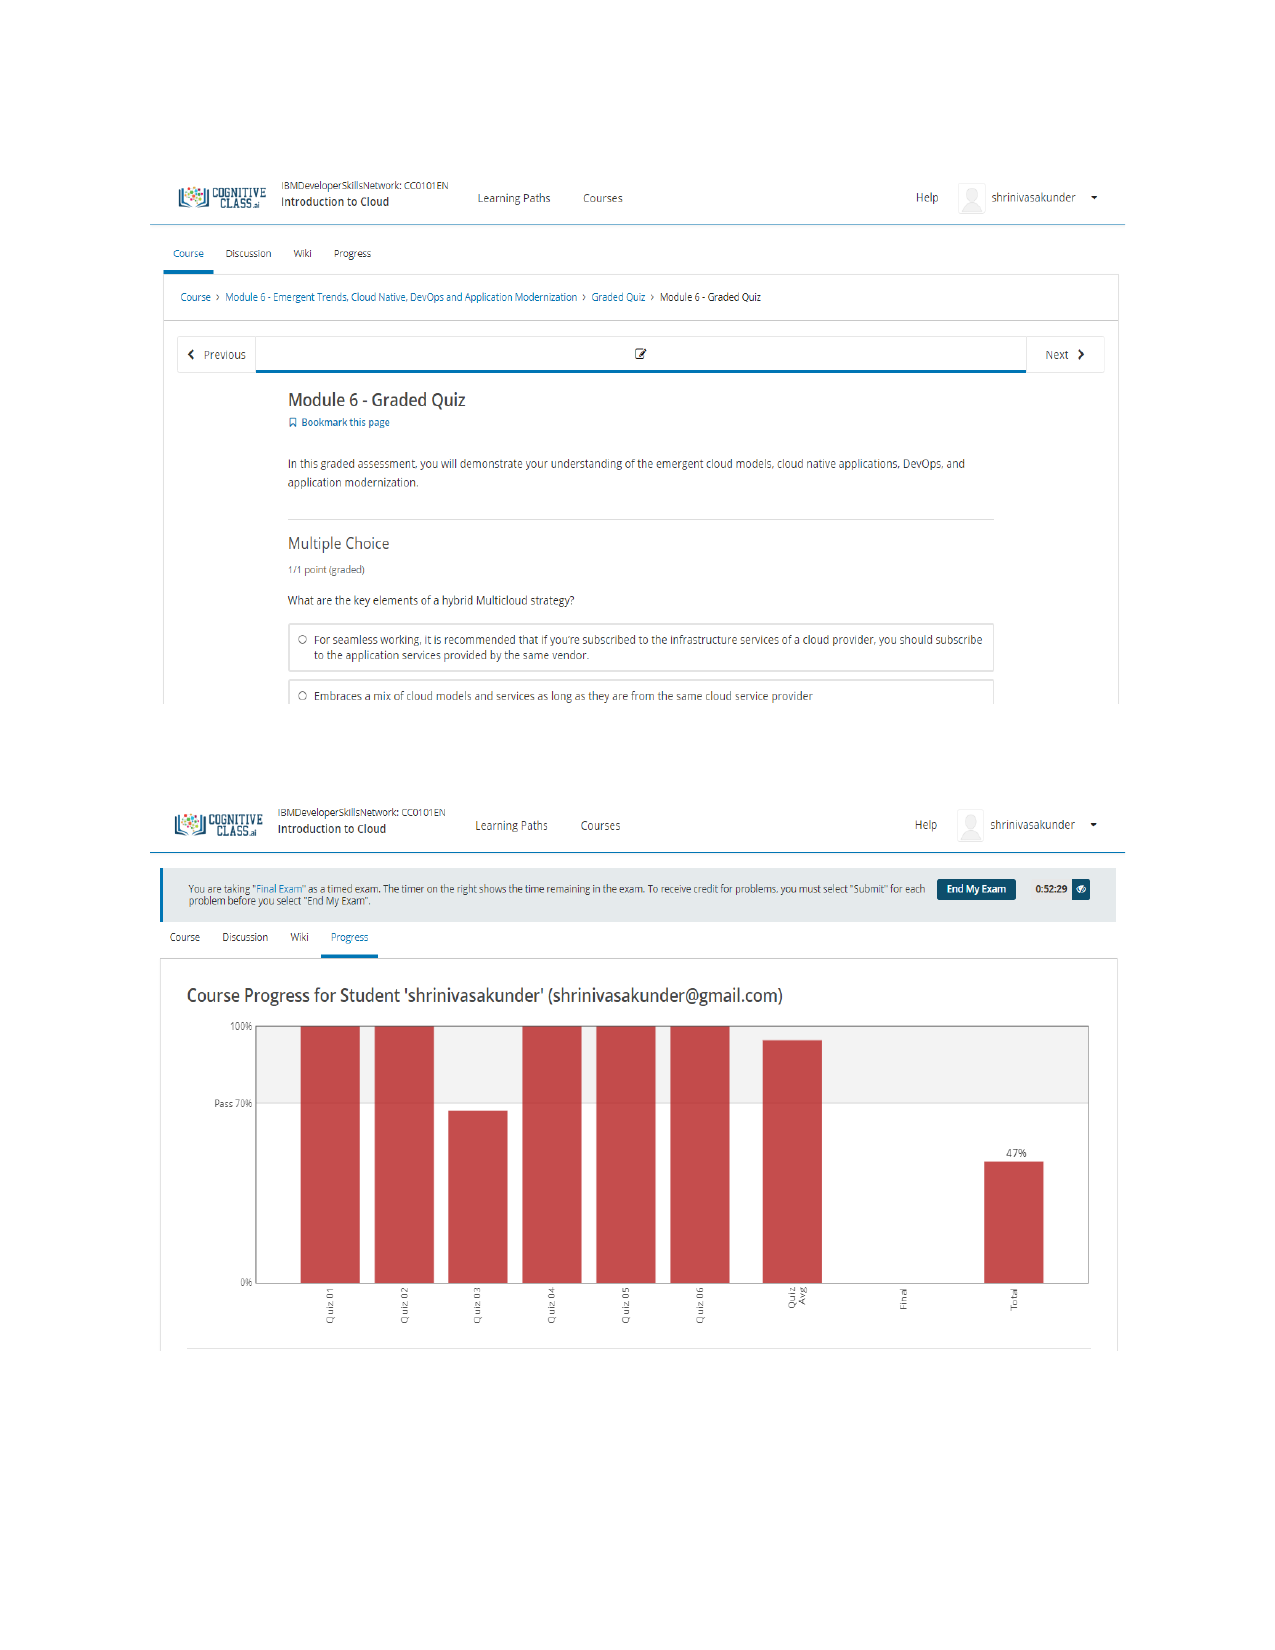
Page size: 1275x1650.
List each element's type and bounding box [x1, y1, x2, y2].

picture [150, 170, 1125, 704]
picture [150, 798, 1125, 1351]
